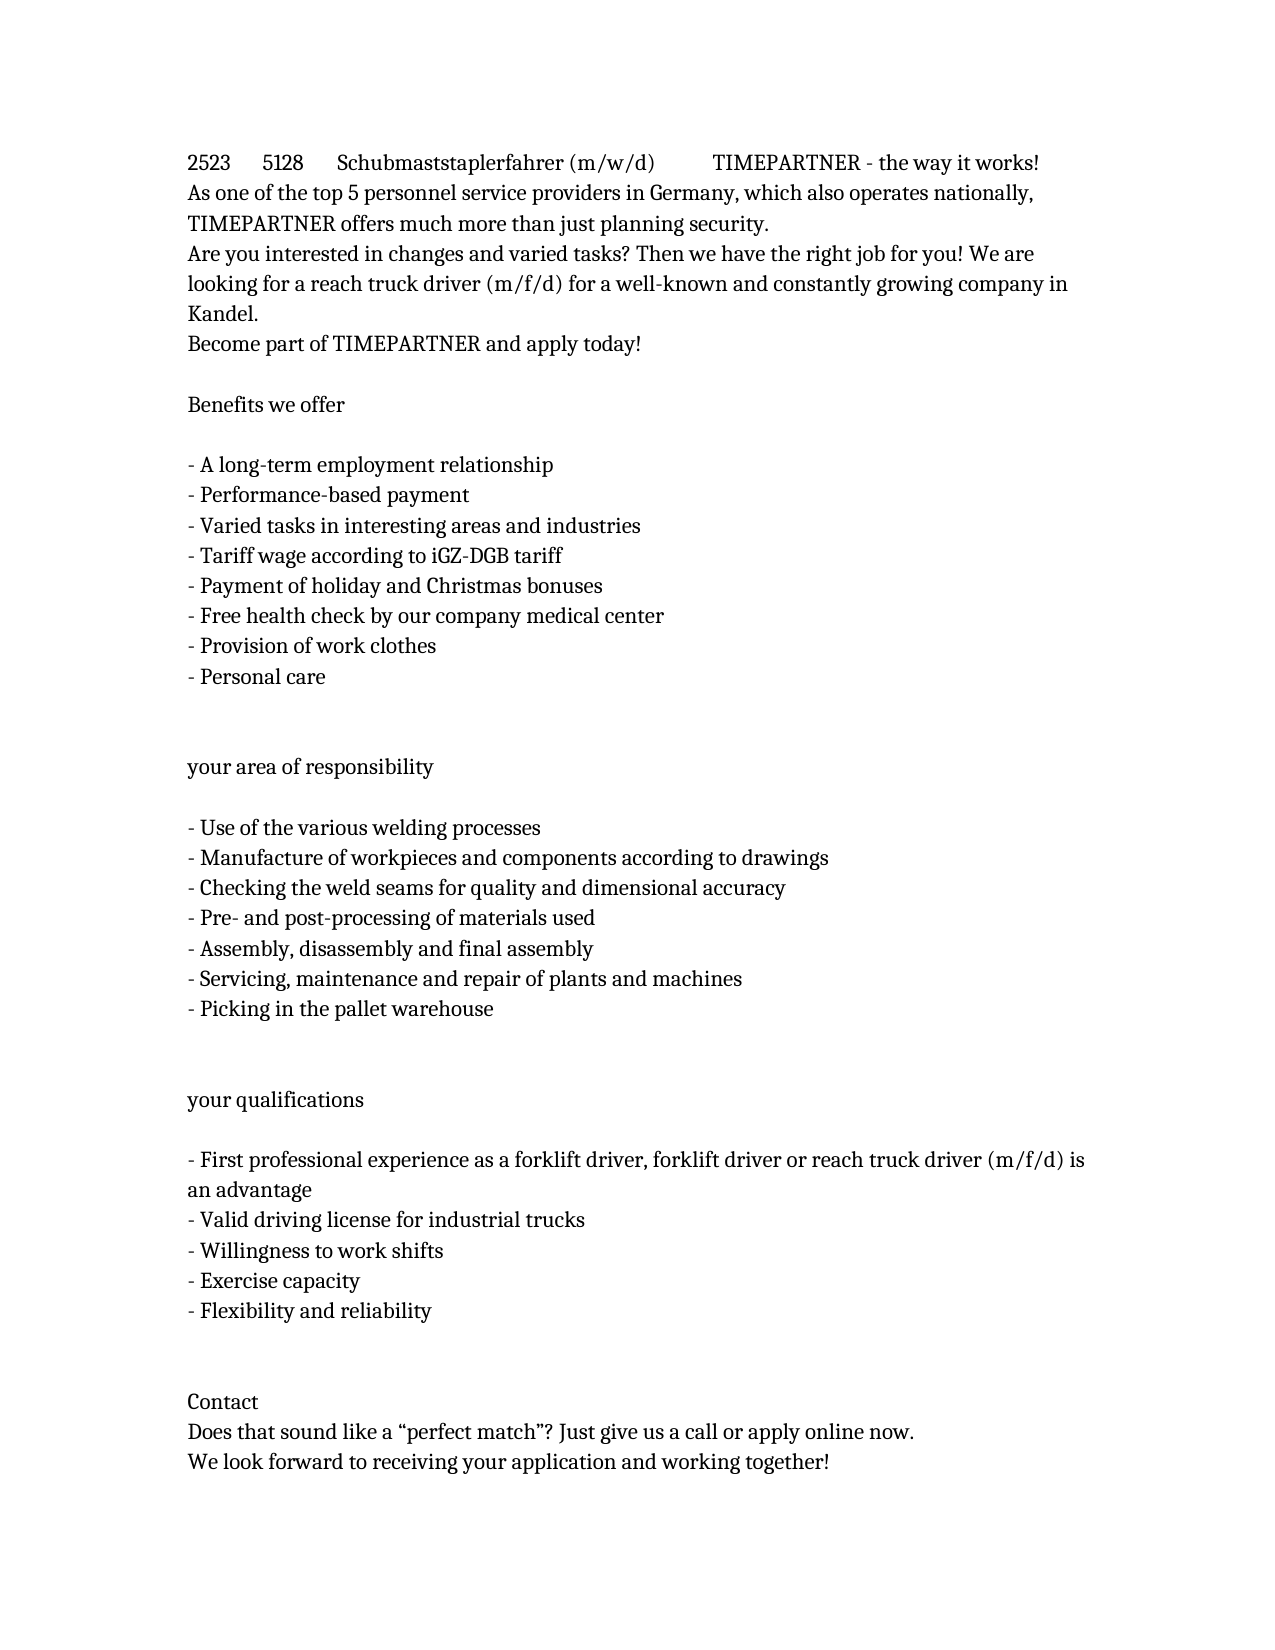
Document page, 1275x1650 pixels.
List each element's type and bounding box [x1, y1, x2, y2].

text [187, 150, 1087, 1475]
